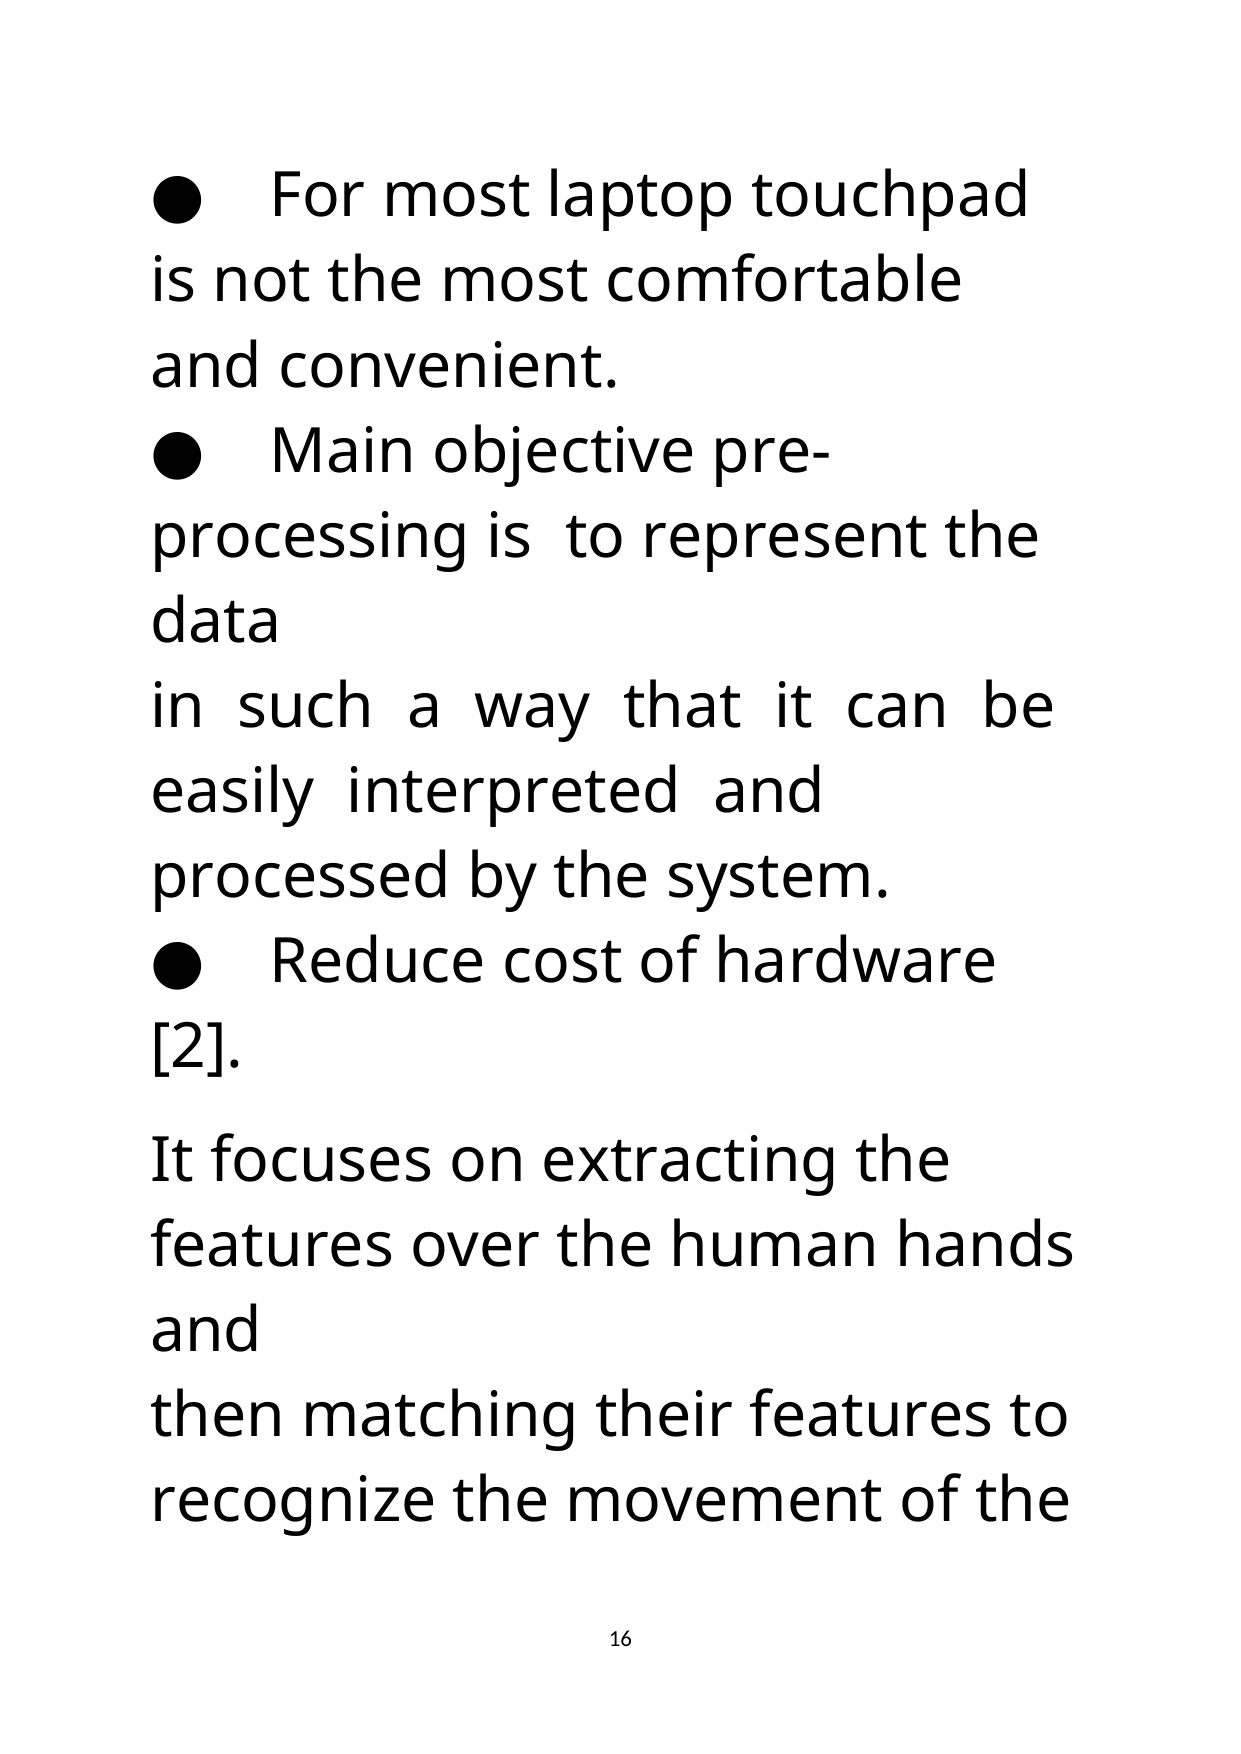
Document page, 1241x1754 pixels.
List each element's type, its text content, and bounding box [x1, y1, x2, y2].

text ● Main objective pre-processing is to represent the data [150, 405, 1090, 661]
text in such a way that it can be easily interpreted and [150, 661, 1090, 831]
text ● Reduce cost of hardware [2]. [150, 916, 1090, 1086]
text and convenient. [150, 320, 1090, 405]
text processed by the system. [150, 831, 1090, 916]
text It focuses on extracting the features over the human hands and [150, 1114, 1090, 1369]
text ● For most laptop touchpad is not the most comfortable [150, 150, 1090, 320]
text then matching their features to recognize the movement of the [150, 1369, 1090, 1540]
